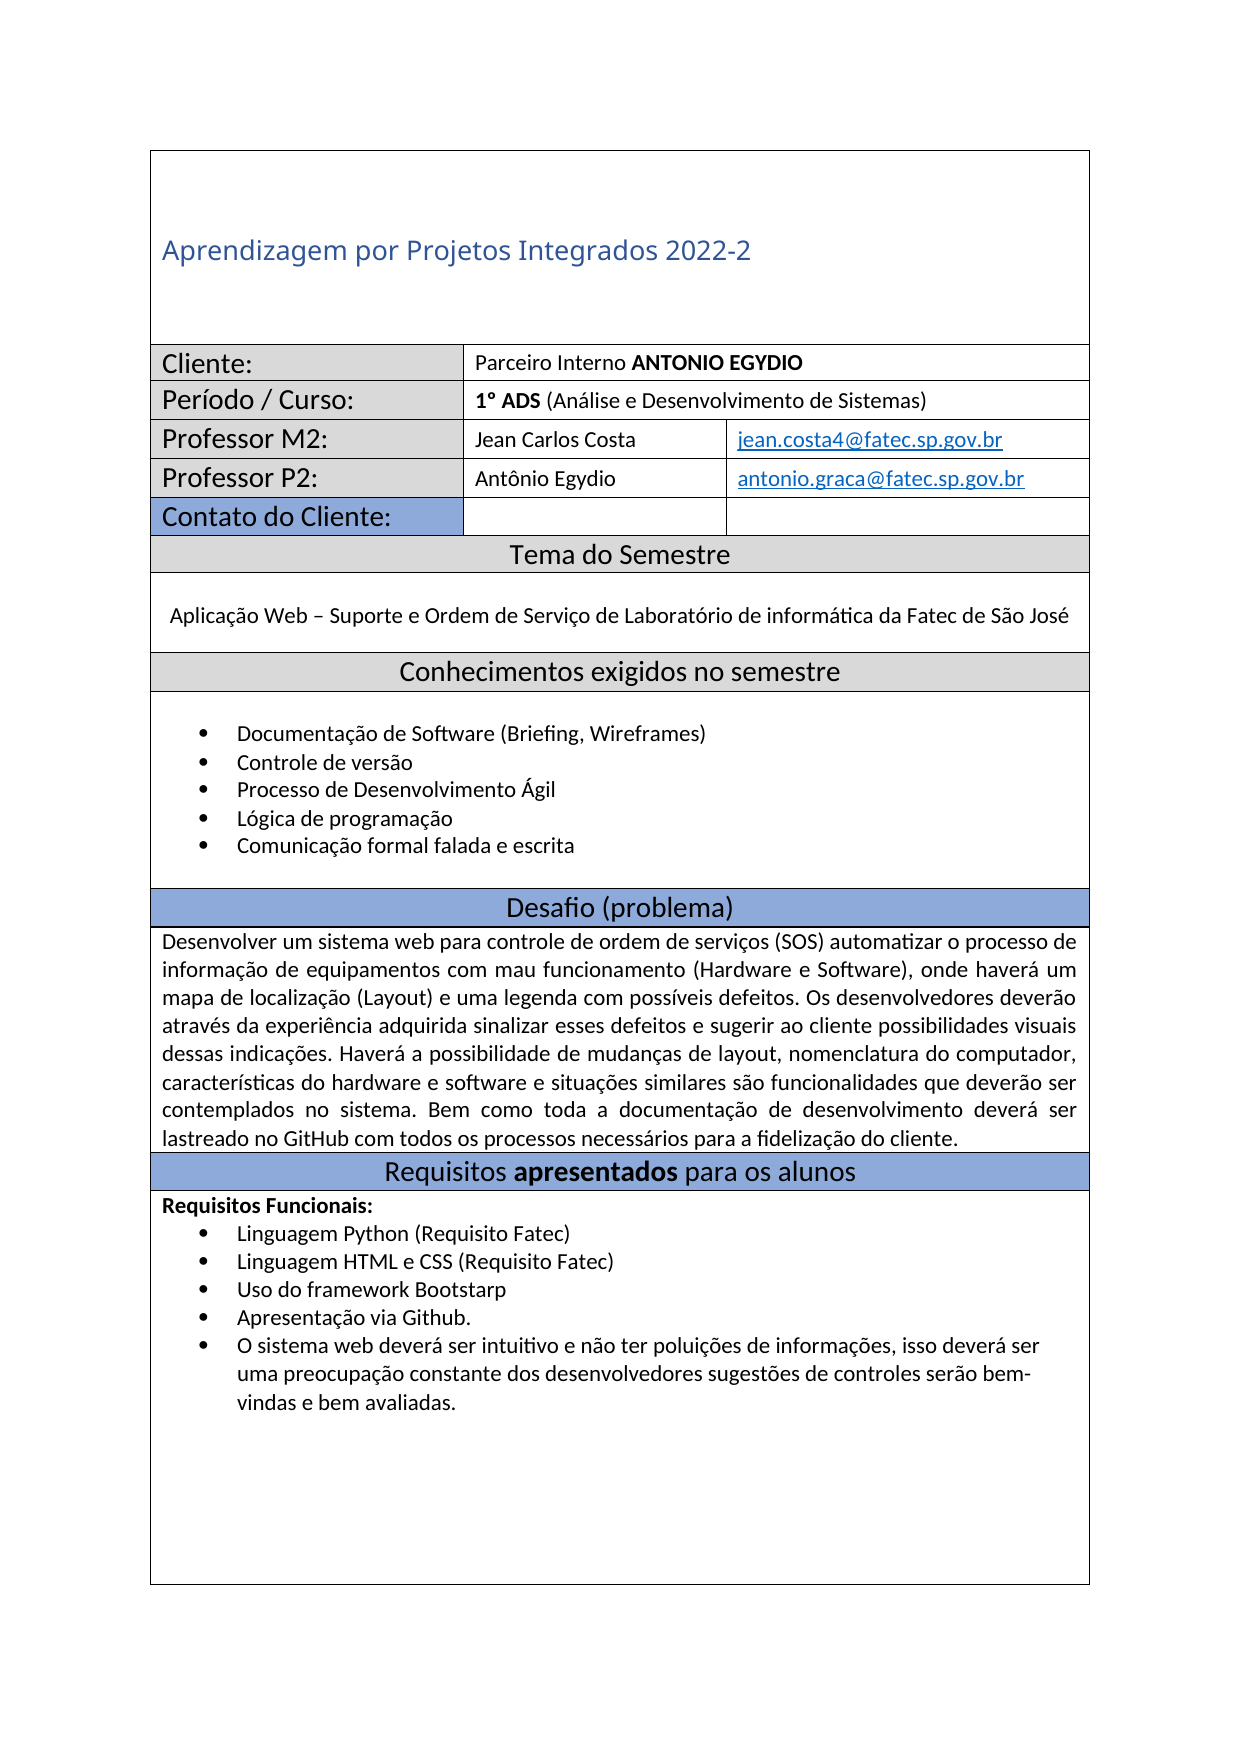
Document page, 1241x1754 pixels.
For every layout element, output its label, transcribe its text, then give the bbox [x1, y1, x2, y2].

table_cell Aplicação Web – Suporte e Ordem de Serviço de Laboratório de informática da Fatec de São José [151, 573, 1089, 652]
table_cell Requisitos apresentados para os alunos [151, 1153, 1089, 1190]
table_cell Tema do Semestre [151, 536, 1089, 572]
table_cell [464, 498, 726, 535]
table_cell Conhecimentos exigidos no semestre [151, 653, 1089, 691]
table_cell Contato do Cliente: [151, 498, 463, 535]
table_cell Professor P2: [151, 459, 463, 497]
table_cell jean.costa4@fatec.sp.gov.br [727, 420, 1089, 458]
table_cell Antônio Egydio [464, 459, 726, 497]
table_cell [151, 1191, 1089, 1584]
table_cell antonio.graca@fatec.sp.gov.br [727, 459, 1089, 497]
table_cell Parceiro Interno ANTONIO EGYDIO [464, 345, 1089, 380]
table_cell Cliente: [151, 345, 463, 380]
table_cell Jean Carlos Costa [464, 420, 726, 458]
table_cell Documentação de Software (Briefing, Wireframes) Controle de versão Processo de Desenvolvimento Ágil Lógica de programação Comunicação formal falada e escrita [151, 692, 1089, 888]
table_cell Desenvolver um sistema web para controle de ordem de serviços (SOS) automatizar o processo de informação de equipamentos com mau funcionamento (Hardware e Software), onde haverá um mapa de localização (Layout) e uma legenda com possíveis defeitos. Os desenvolvedores deverão através da experiência adquirida sinalizar esses defeitos e sugerir ao cliente possibilidades visuais dessas indicações. Haverá a possibilidade de mudanças de layout, nomenclatura do computador, características do hardware e software e situações similares são funcionalidades que deverão ser contemplados no sistema. Bem como toda a documentação de desenvolvimento deverá ser lastreado no GitHub com todos os processos necessários para a fidelização do cliente. [151, 928, 1089, 1152]
table_cell [727, 498, 1089, 535]
table_header Aprendizagem por Projetos Integrados 2022-2 [151, 151, 1089, 344]
table_cell 1º ADS (Análise e Desenvolvimento de Sistemas) [464, 381, 1089, 419]
table_cell Professor M2: [151, 420, 463, 458]
table_cell Desafio (problema) [151, 889, 1089, 926]
table_cell Período / Curso: [151, 381, 463, 419]
